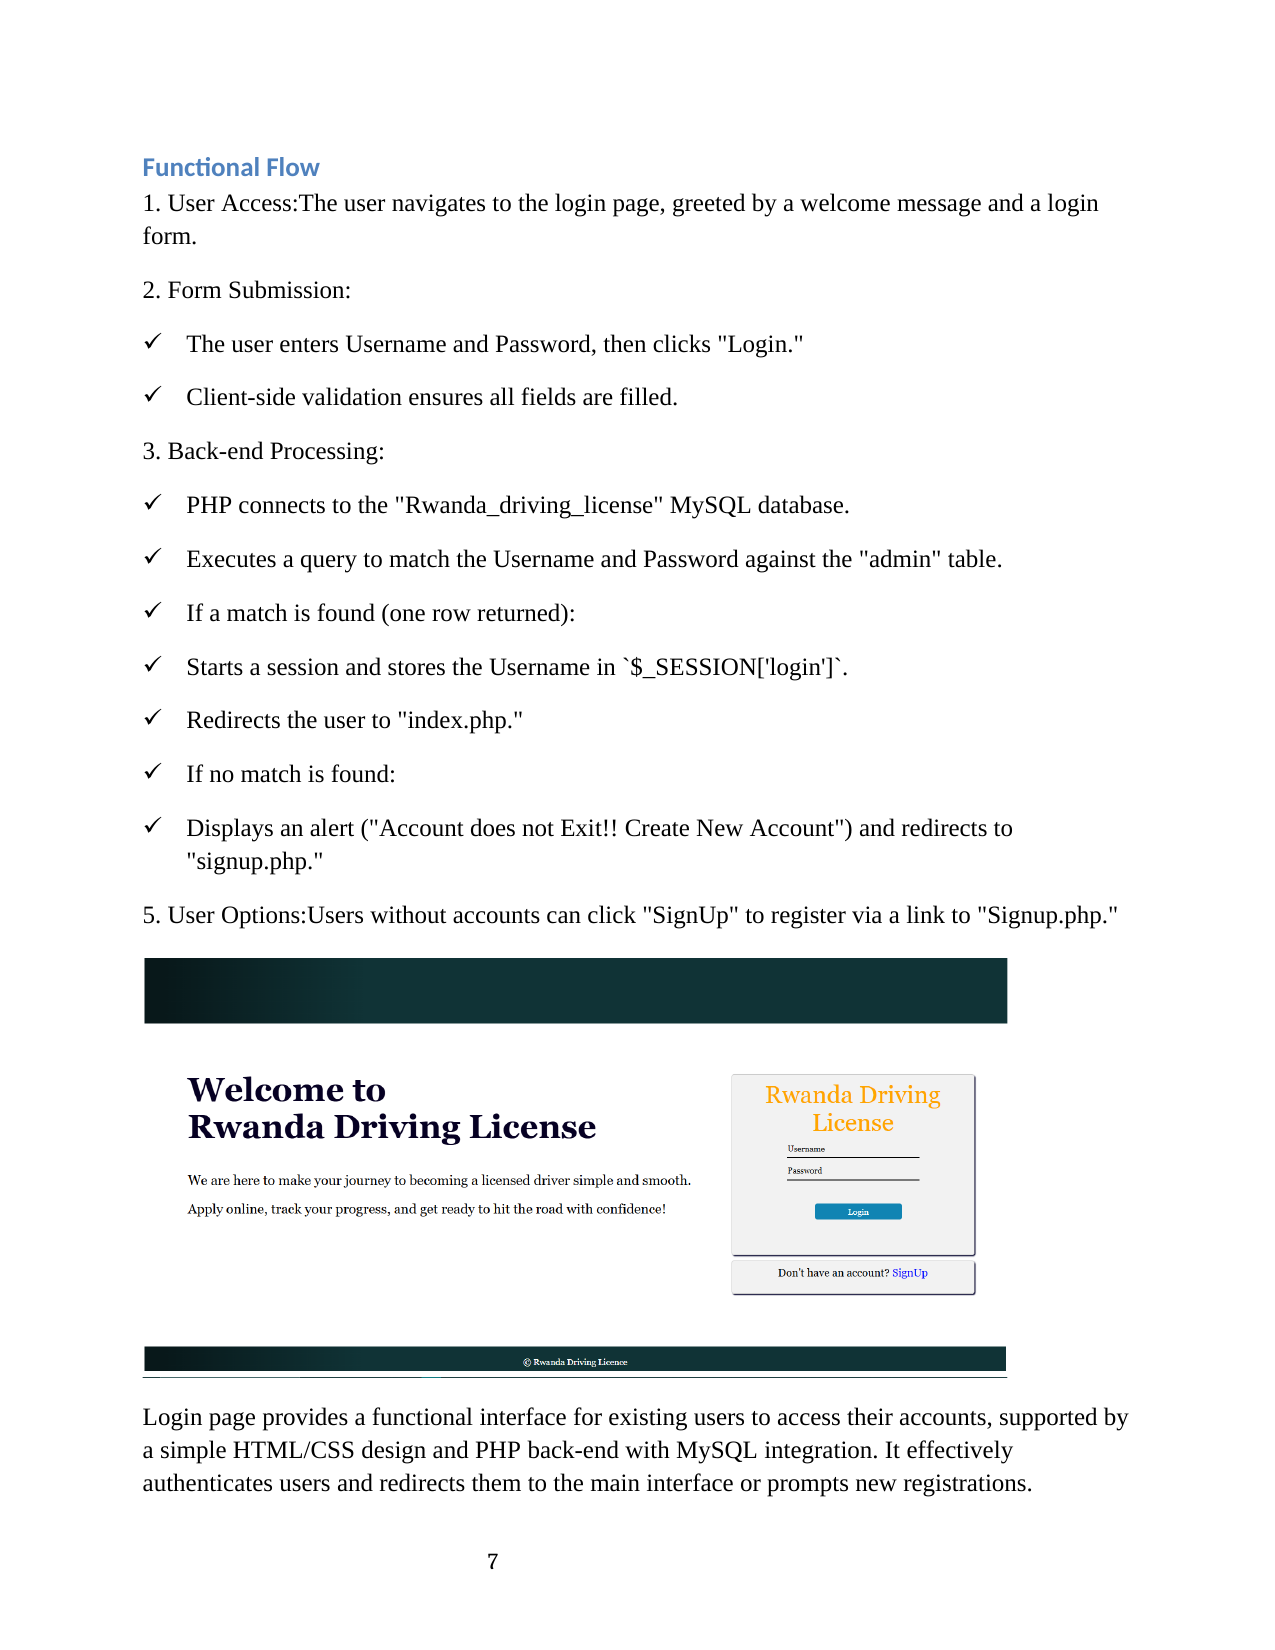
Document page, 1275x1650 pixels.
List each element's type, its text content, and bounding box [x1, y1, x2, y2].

list User Options:Users without accounts can click "SignUp" to register via a link to "Signup.php." [142, 900, 1132, 929]
list Redirects the user to "index.php." [142, 706, 1132, 734]
list Client-side validation ensures all fields are filled. [142, 382, 1132, 411]
list Displays an alert ("Account does not Exit!! Create New Account") and redirects to "signup.php." [142, 813, 1132, 875]
list Starts a session and stores the Username in `$_SESSION['login']`. [142, 652, 1132, 681]
picture [142, 954, 1008, 1378]
text 3. Back-end Processing: [142, 436, 1132, 465]
subtitle Functional Flow [142, 150, 1132, 183]
list Executes a query to match the Username and Password against the "admin" table. [142, 544, 1132, 573]
list The user enters Username and Password, then clicks "Login." [142, 329, 1132, 357]
list If a match is found (one row returned): [142, 598, 1132, 627]
list If no match is found: [142, 759, 1132, 788]
list PHP connects to the "Rwanda_driving_license" MySQL database. [142, 490, 1132, 519]
text 1. User Access:The user navigates to the login page, greeted by a welcome message and a login form. [142, 188, 1132, 250]
text 2. Form Submission: [142, 275, 1132, 303]
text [142, 1402, 1132, 1497]
